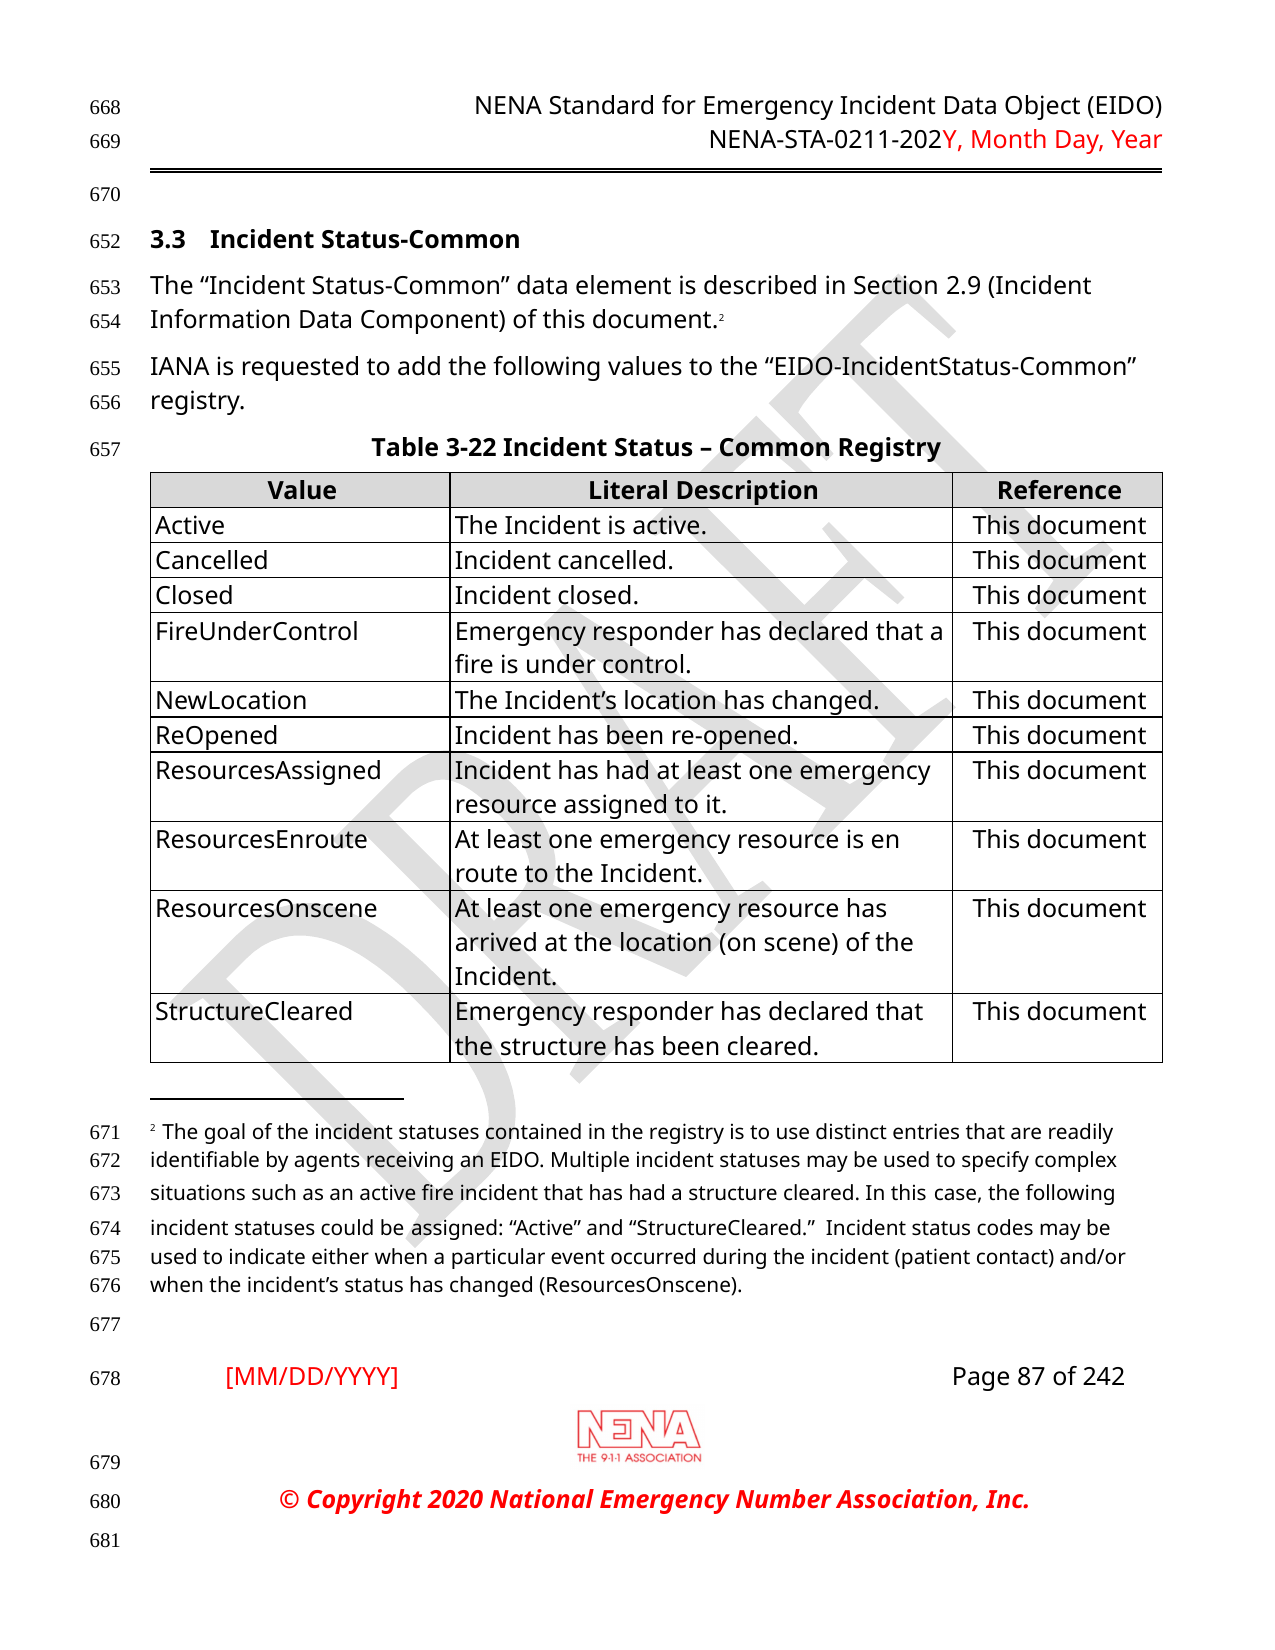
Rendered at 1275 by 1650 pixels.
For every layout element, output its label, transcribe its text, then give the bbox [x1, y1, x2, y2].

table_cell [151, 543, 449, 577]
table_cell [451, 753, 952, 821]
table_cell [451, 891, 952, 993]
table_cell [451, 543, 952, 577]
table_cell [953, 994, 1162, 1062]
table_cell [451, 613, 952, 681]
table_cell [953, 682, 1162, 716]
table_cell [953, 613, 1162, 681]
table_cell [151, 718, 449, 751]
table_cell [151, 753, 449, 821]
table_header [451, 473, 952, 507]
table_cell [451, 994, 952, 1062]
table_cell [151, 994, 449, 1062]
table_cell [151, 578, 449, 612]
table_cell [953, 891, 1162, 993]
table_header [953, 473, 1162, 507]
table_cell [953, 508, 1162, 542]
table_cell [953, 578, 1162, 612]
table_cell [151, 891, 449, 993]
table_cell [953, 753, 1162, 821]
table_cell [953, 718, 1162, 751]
text IANA is requested to add the following values to the “EIDO-IncidentStatus-Common” registry. [150, 349, 1162, 417]
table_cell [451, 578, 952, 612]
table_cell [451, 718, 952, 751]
picture [569, 1404, 706, 1470]
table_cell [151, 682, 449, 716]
subtitle Incident Status-Common [150, 221, 1162, 256]
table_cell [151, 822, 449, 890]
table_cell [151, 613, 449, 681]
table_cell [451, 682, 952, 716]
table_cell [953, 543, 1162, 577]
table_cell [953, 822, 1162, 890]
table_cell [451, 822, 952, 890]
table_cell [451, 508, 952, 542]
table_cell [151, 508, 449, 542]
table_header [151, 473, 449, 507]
